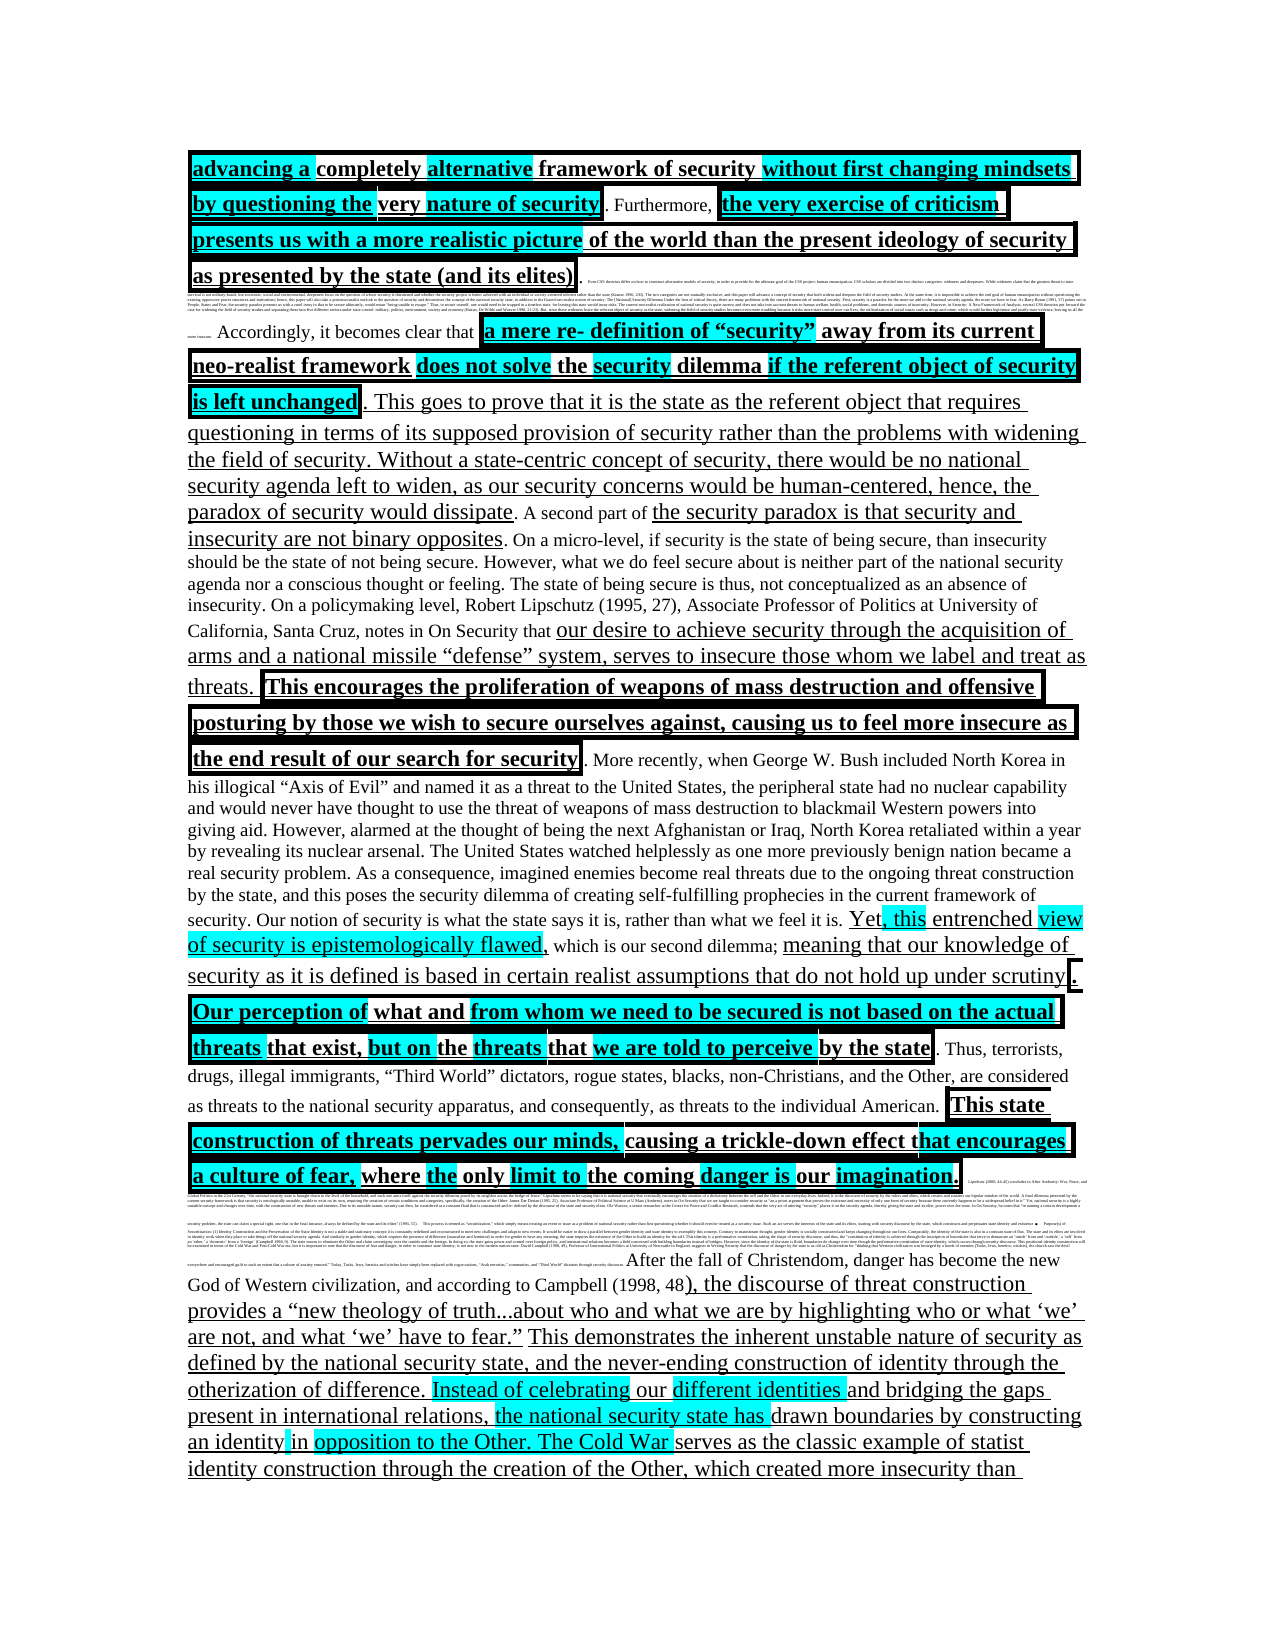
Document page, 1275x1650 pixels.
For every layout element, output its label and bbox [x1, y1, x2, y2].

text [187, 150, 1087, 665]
text [187, 666, 1087, 1481]
